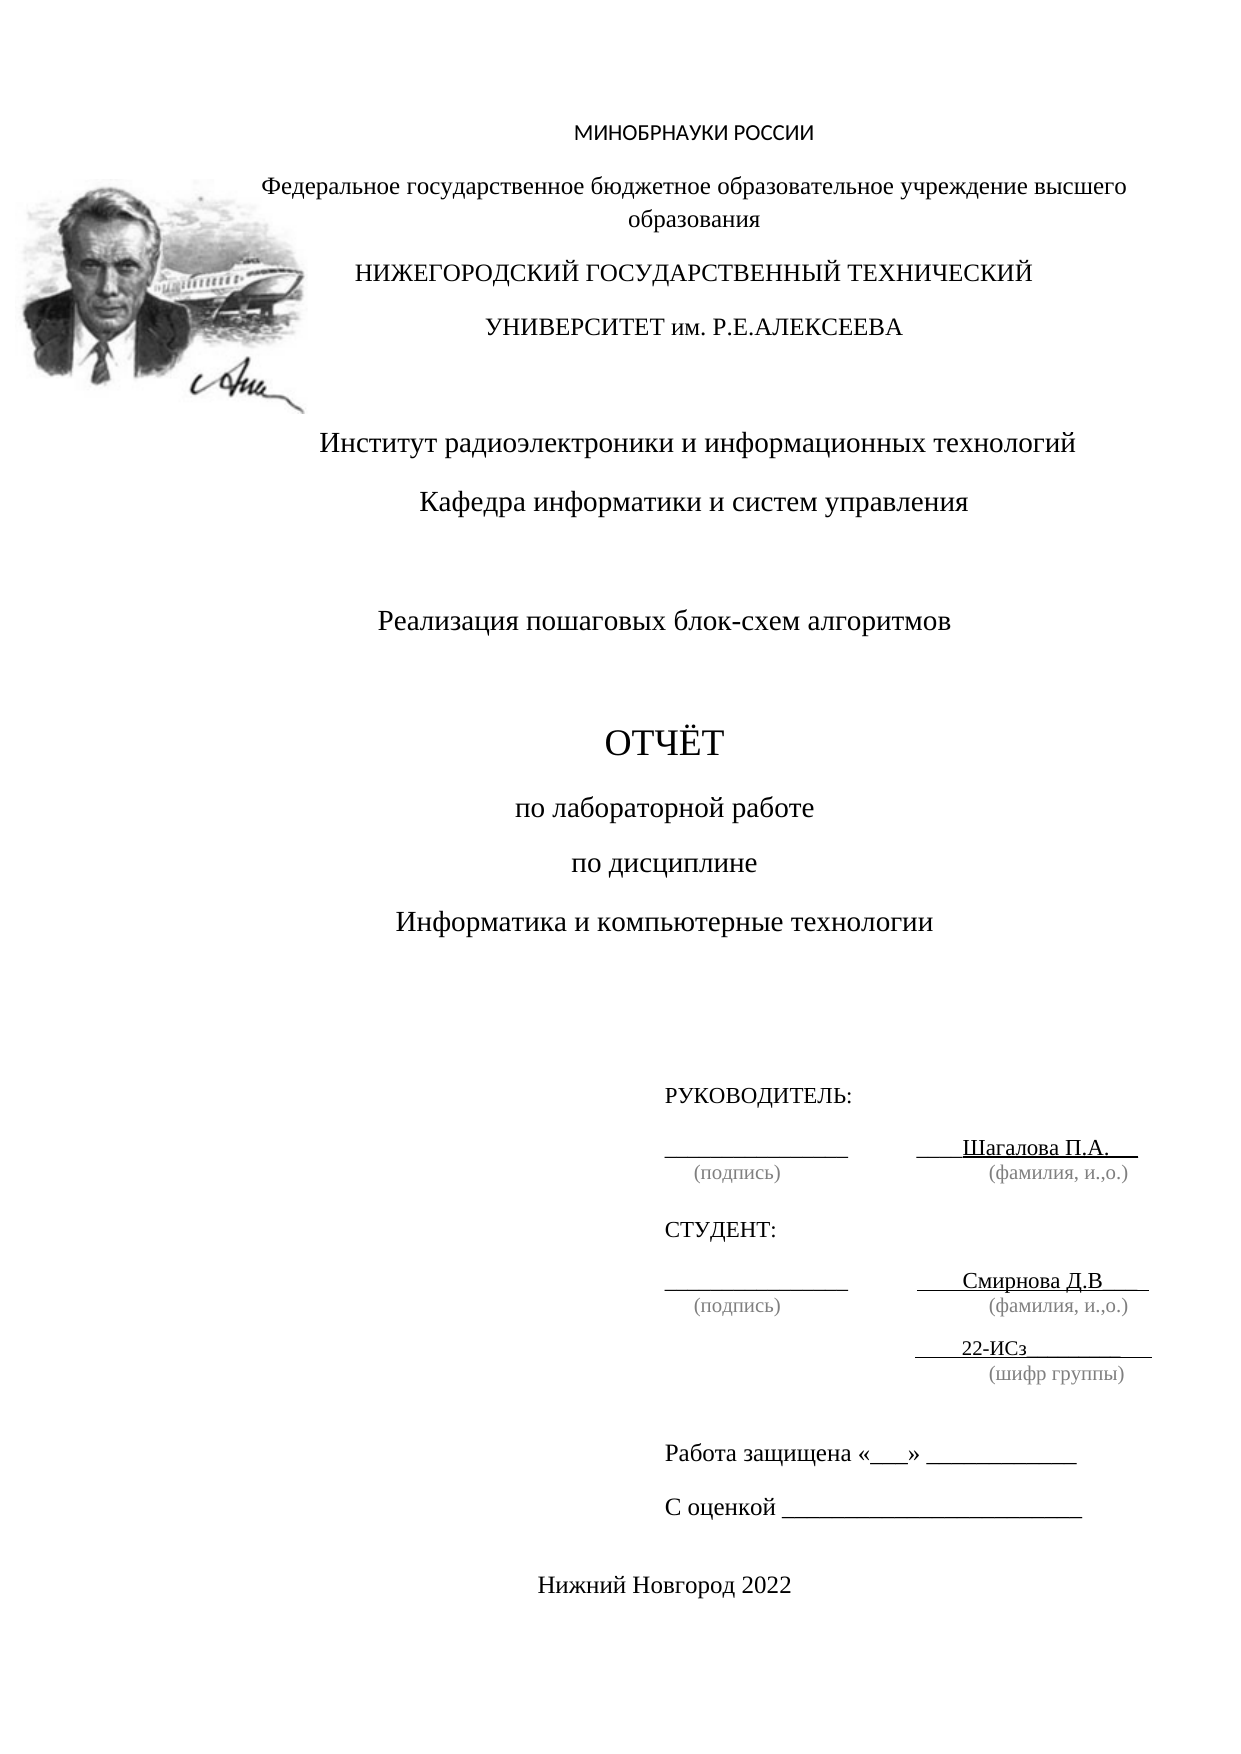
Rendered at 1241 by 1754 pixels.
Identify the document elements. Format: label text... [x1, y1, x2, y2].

text ________________ Смирнова Д.В___ [664, 1267, 1152, 1293]
text Институт радиоэлектроники и информационных технологий [236, 425, 1152, 459]
text (подпись) (фамилия, и.,о.) [664, 1160, 1152, 1184]
text (подпись) (фамилия, и.,о.) [664, 1293, 1152, 1317]
text УНИВЕРСИТЕТ им. Р.Е.АЛЕКСЕЕВА [236, 312, 1152, 341]
text Реализация пошаговых блок-схем алгоритмов [177, 603, 1152, 637]
text СТУДЕНТ: [664, 1216, 1152, 1242]
text Информатика и компьютерные технологии [177, 904, 1152, 938]
text (шифр группы) [664, 1360, 1152, 1384]
text ОТЧЁТ [177, 720, 1152, 763]
text по лабораторной работе [177, 791, 1152, 824]
text Работа защищена «___» ____________ [664, 1438, 1152, 1467]
text Кафедра информатики и систем управления [236, 484, 1152, 518]
text ________________ ____Шагалова П.А._ _ [664, 1133, 1152, 1160]
text НИЖЕГОРОДСКИЙ ГОСУДАРСТВЕННЫЙ ТЕХНИЧЕСКИЙ [236, 258, 1152, 287]
text Федеральное государственное бюджетное образовательное учреждение высшего образования [236, 171, 1152, 233]
text по дисциплине [177, 845, 1152, 878]
text С оценкой ________________________ [664, 1492, 1152, 1521]
text РУКОВОДИТЕЛЬ: [664, 1082, 1152, 1109]
text МИНОБРНАУКИ РОССИИ [236, 118, 1152, 146]
text 22-ИСз_________ [664, 1336, 1152, 1360]
